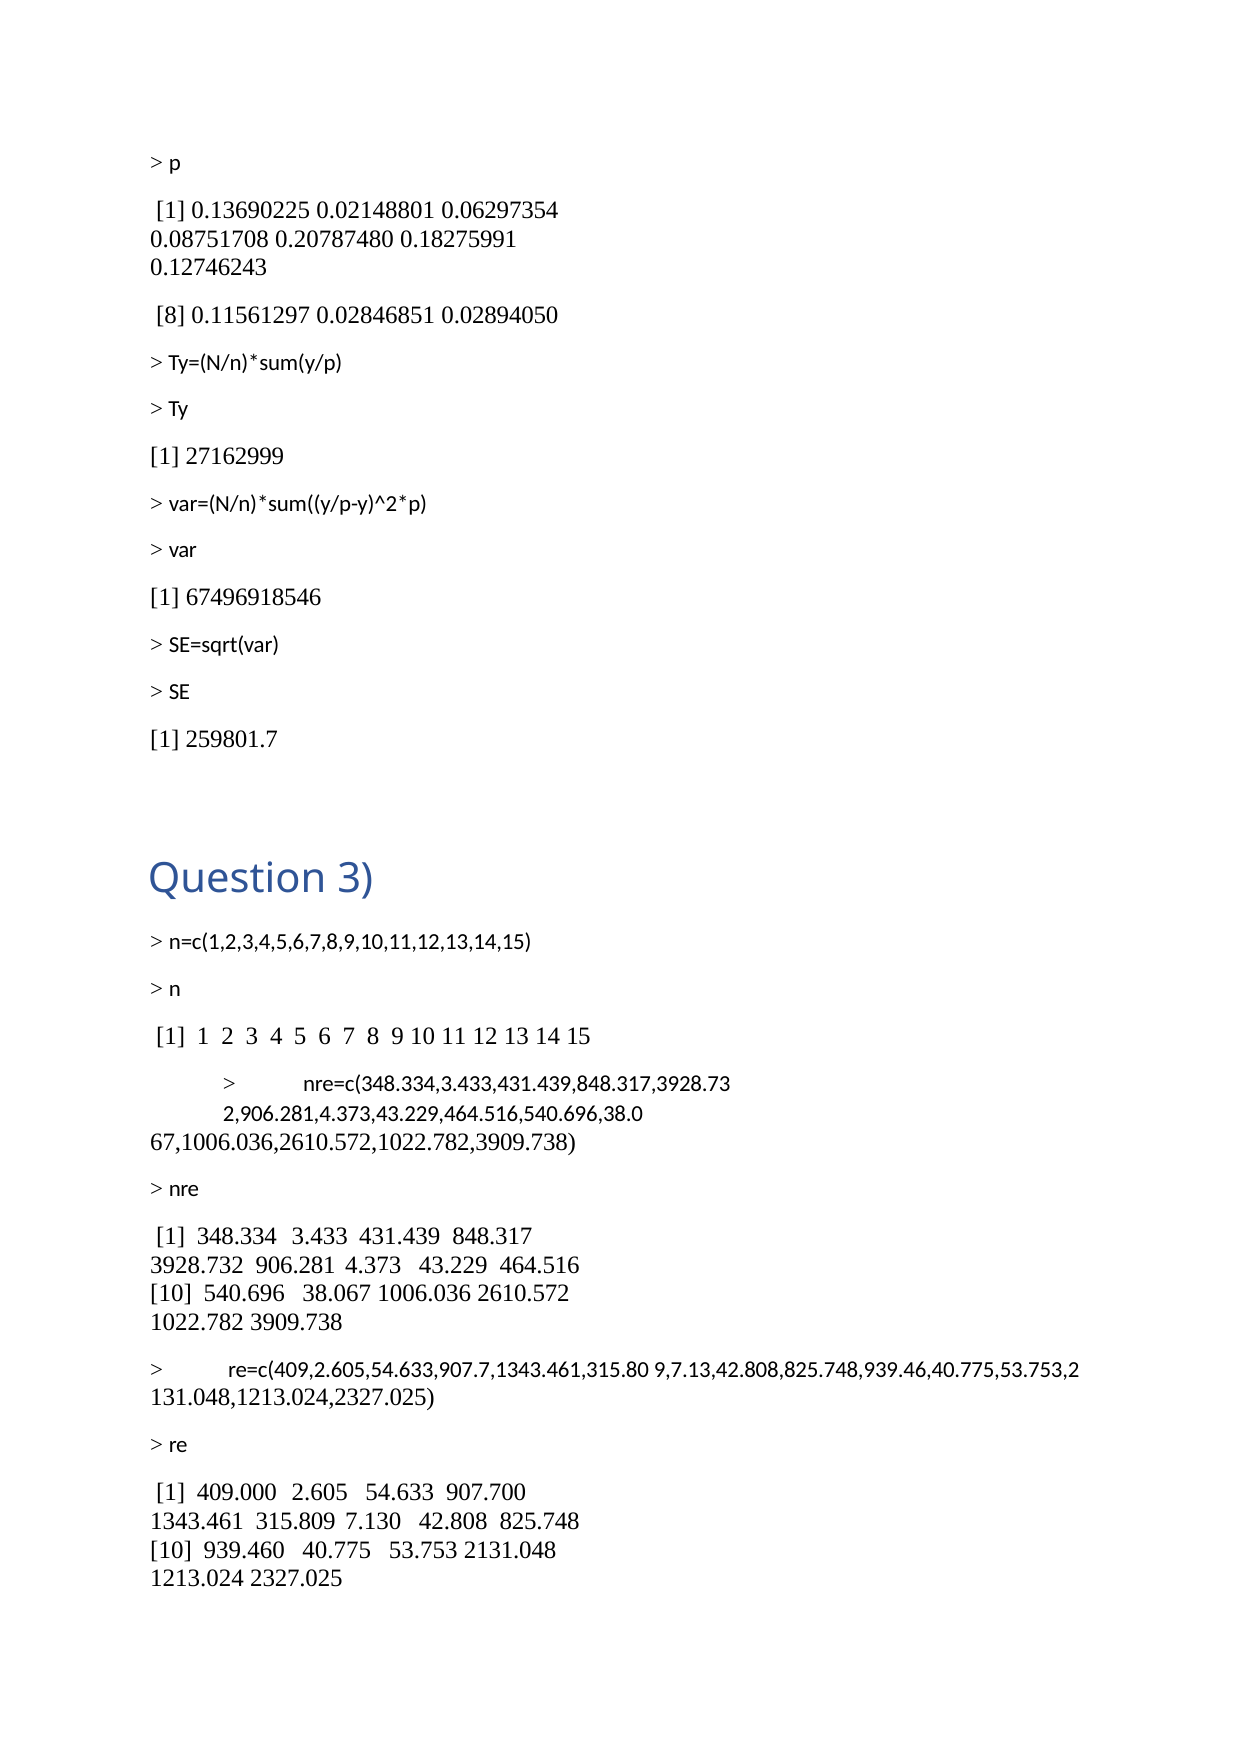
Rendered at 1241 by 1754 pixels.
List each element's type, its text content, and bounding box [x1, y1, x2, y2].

text [1] 0.13690225 0.02148801 0.06297354 [156, 195, 1093, 224]
list SE [150, 677, 1093, 705]
list var=(N/n)*sum((y/p-y)^2*p) [150, 489, 1093, 517]
list Ty=(N/n)*sum(y/p) [150, 348, 1093, 376]
list n [150, 974, 1093, 1002]
list re [150, 1430, 1093, 1458]
text [1] 259801.7 [150, 724, 1093, 753]
text 0.12746243 [150, 252, 1093, 281]
text [10] 540.696 38.067 1006.036 2610.572 [150, 1278, 1093, 1307]
list nre=c(348.334,3.433,431.439,848.317,3928.73 2,906.281,4.373,43.229,464.516,540.696,38.0 [223, 1069, 1093, 1127]
text [10] 939.460 40.775 53.753 2131.048 [150, 1535, 1093, 1563]
text 1343.461 315.809 7.130 42.808 825.748 [150, 1506, 1093, 1535]
list re=c(409,2.605,54.633,907.7,1343.461,315.80 9,7.13,42.808,825.748,939.46,40.775,53.753,2 [150, 1355, 1090, 1383]
text [8] 0.11561297 0.02846851 0.02894050 [156, 300, 1093, 329]
text 1213.024 2327.025 [150, 1563, 1093, 1592]
list nre [150, 1174, 1093, 1202]
text [1] 67496918546 [150, 582, 1093, 611]
text 131.048,1213.024,2327.025) [150, 1385, 1093, 1411]
text 0.08751708 0.20787480 0.18275991 [150, 224, 1093, 252]
list var [150, 536, 1093, 563]
list Ty [150, 394, 1093, 422]
text 1022.782 3909.738 [150, 1307, 1093, 1336]
text 67,1006.036,2610.572,1022.782,3909.738) [150, 1129, 1093, 1155]
text 3928.732 906.281 4.373 43.229 464.516 [150, 1250, 1093, 1278]
list p [150, 148, 1093, 176]
text [1] 27162999 [150, 441, 1093, 470]
subtitle Question 3) [148, 848, 1093, 904]
text [1] 1 2 3 4 5 6 7 8 9 10 11 12 13 14 15 [156, 1021, 1093, 1050]
text [1] 409.000 2.605 54.633 907.700 [156, 1477, 1093, 1506]
list n=c(1,2,3,4,5,6,7,8,9,10,11,12,13,14,15) [150, 927, 1093, 956]
text [1] 348.334 3.433 431.439 848.317 [156, 1221, 1093, 1250]
list SE=sqrt(var) [150, 630, 1093, 658]
